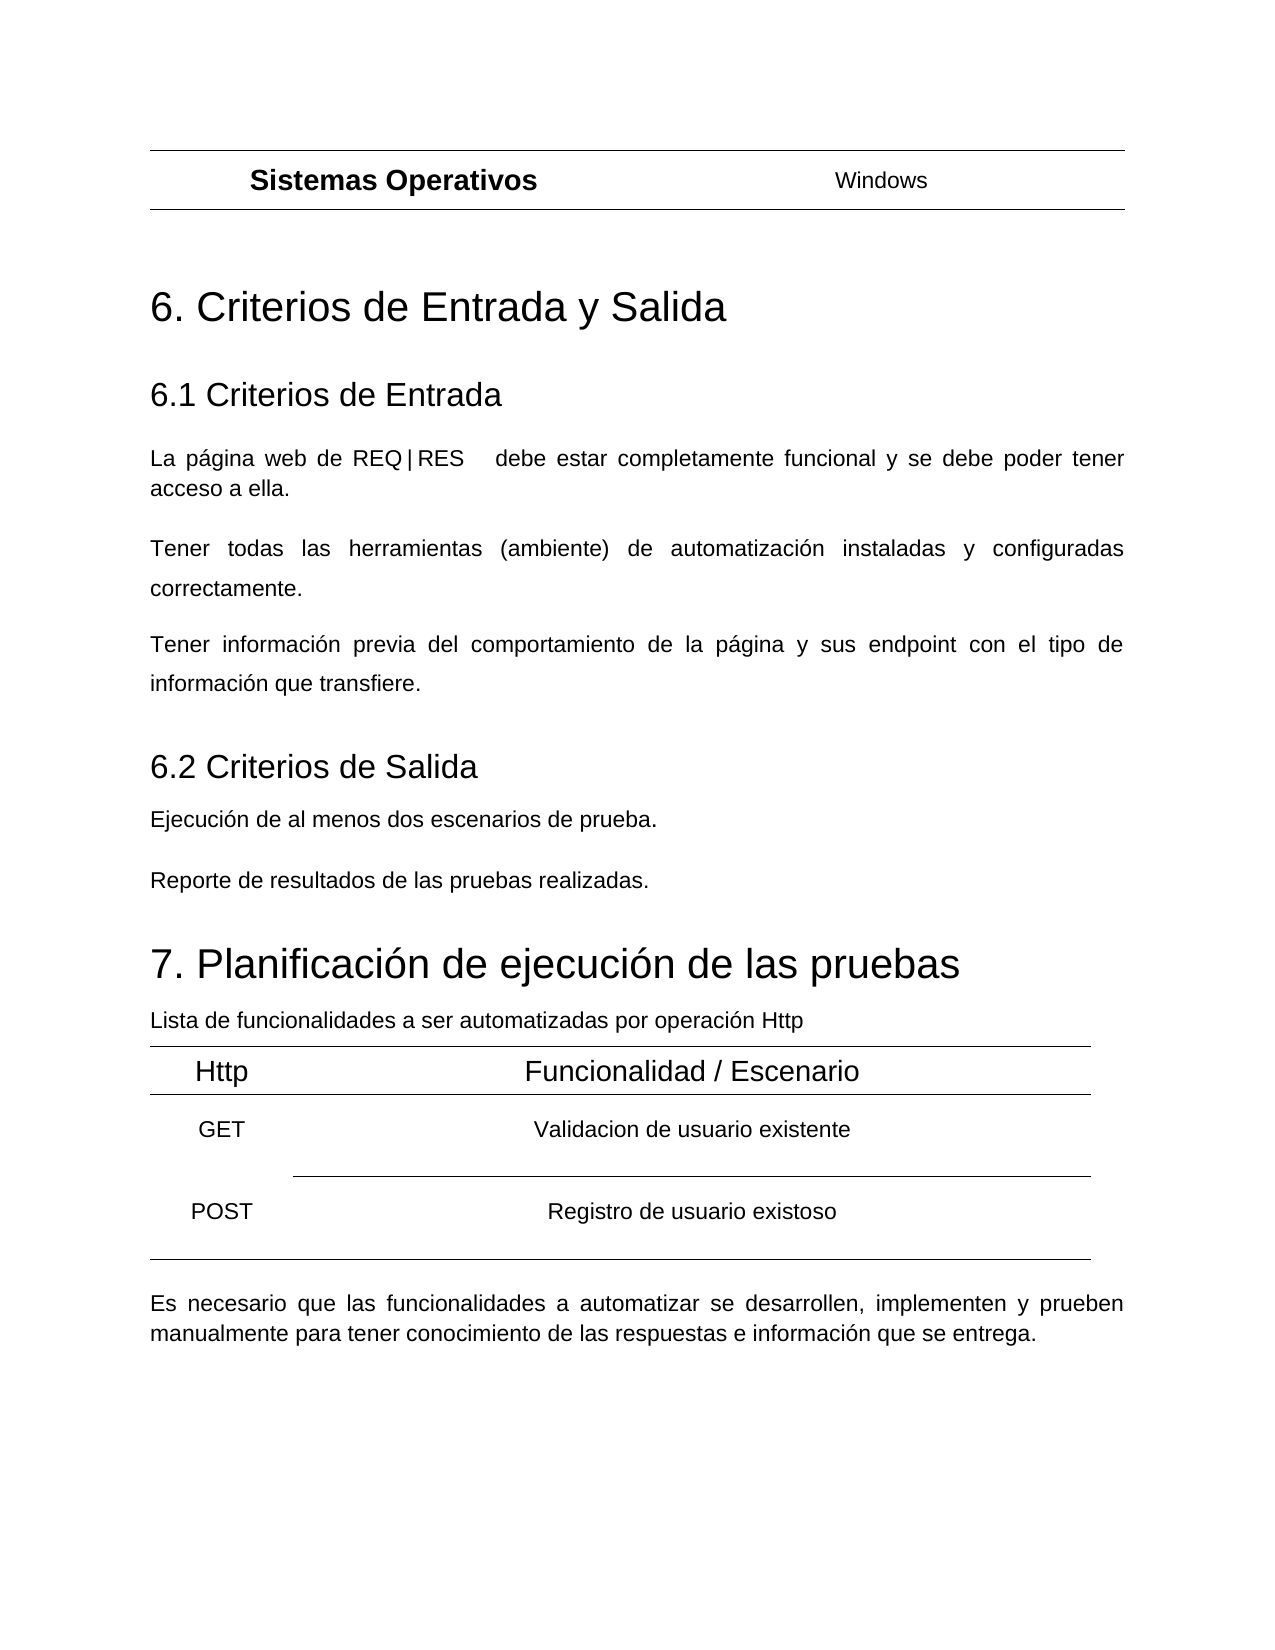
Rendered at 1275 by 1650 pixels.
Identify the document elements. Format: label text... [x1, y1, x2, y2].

table_cell POST [150, 1176, 293, 1259]
text Lista de funcionalidades a ser automatizadas por operación Http [150, 1007, 1125, 1033]
table_header Funcionalidad / Escenario [293, 1047, 1091, 1093]
subtitle 6.1 Criterios de Entrada [150, 374, 1125, 413]
text Ejecución de al menos dos escenarios de prueba. [150, 804, 1125, 833]
table_cell Registro de usuario existoso [293, 1177, 1091, 1259]
subtitle 6. Criterios de Entrada y Salida [150, 282, 1125, 330]
subtitle 6.2 Criterios de Salida [150, 747, 1125, 786]
text Tener todas las herramientas (ambiente) de automatización instaladas y configuradas correctamente. [150, 535, 1125, 601]
subtitle 7. Planificación de ejecución de las pruebas [150, 939, 1125, 987]
table_cell GET [150, 1095, 293, 1176]
table_header Http [150, 1047, 293, 1093]
text Reporte de resultados de las pruebas realizadas. [150, 867, 1125, 894]
text La página web de REQ | RES debe estar completamente funcional y se debe poder tener acceso a ella. [150, 445, 1125, 501]
table_cell Sistemas Operativos [150, 151, 637, 209]
table_cell Windows [638, 151, 1125, 209]
table_cell Validacion de usuario existente [293, 1095, 1091, 1176]
text Tener información previa del comportamiento de la página y sus endpoint con el tipo de información que transfiere. [150, 631, 1125, 697]
text Es necesario que las funcionalidades a automatizar se desarrollen, implementen y prueben manualmente para tener conocimiento de las respuestas e información que se entrega. [150, 1290, 1125, 1347]
